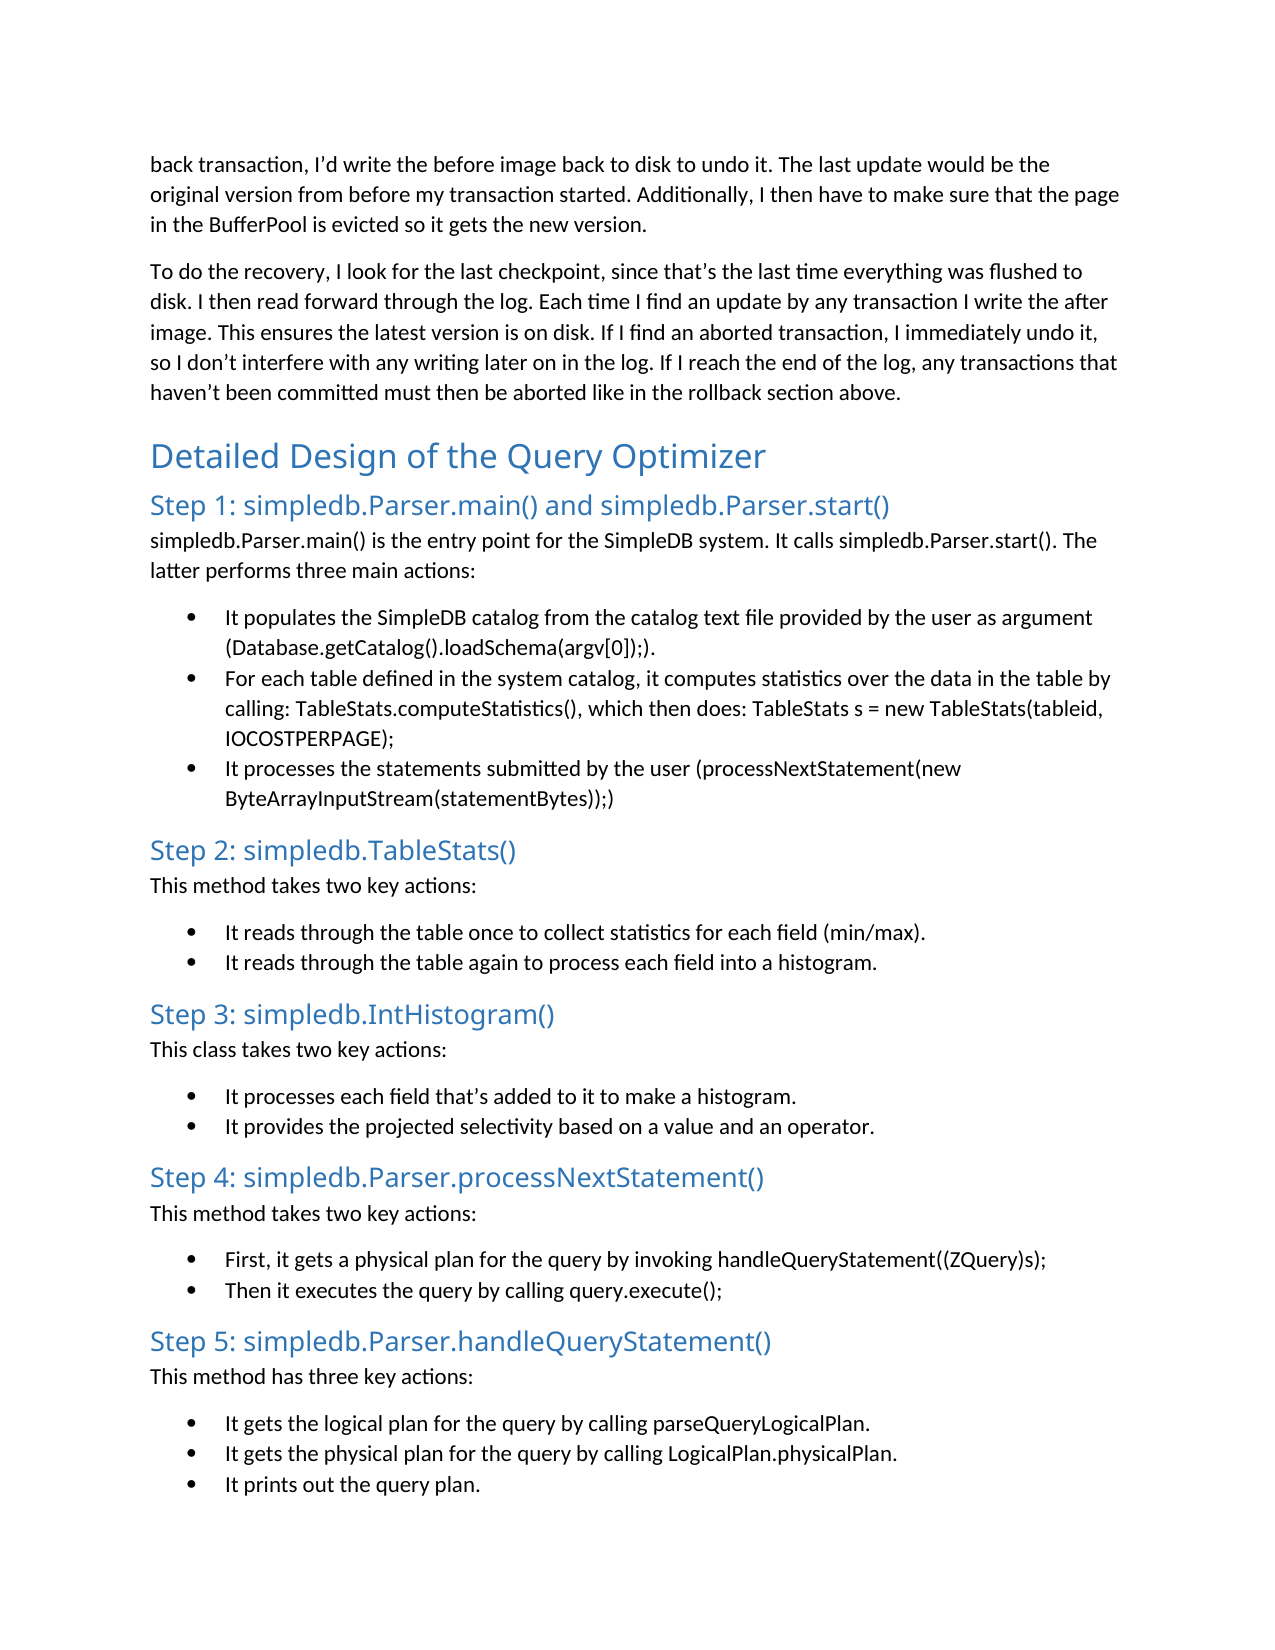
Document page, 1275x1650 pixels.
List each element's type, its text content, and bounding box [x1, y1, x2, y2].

text This class takes two key actions: [150, 1035, 1125, 1063]
subtitle Step 1: simpledb.Parser.main() and simpledb.Parser.start() [150, 486, 1125, 523]
list It reads through the table again to process each field into a histogram. [187, 948, 1125, 976]
list It processes each field that’s added to it to make a histogram. [187, 1082, 1125, 1110]
list It reads through the table once to collect statistics for each field (min/max). [187, 918, 1125, 946]
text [150, 150, 1125, 238]
subtitle Detailed Design of the Query Optimizer [150, 433, 1125, 479]
list It populates the SimpleDB catalog from the catalog text file provided by the user as argument (Database.getCatalog().loadSchema(argv[0]);). [187, 603, 1125, 662]
text simpledb.Parser.main() is the entry point for the SimpleDB system. It calls simpledb.Parser.start(). The latter performs three main actions: [150, 526, 1125, 584]
list It gets the physical plan for the query by calling LogicalPlan.physicalPlan. [187, 1439, 1125, 1468]
text This method has three key actions: [150, 1362, 1125, 1391]
subtitle Step 2: simpledb.TableStats() [150, 831, 1125, 868]
subtitle Step 3: simpledb.IntHistogram() [150, 995, 1125, 1032]
text This method takes two key actions: [150, 871, 1125, 899]
list It prints out the query plan. [187, 1470, 1125, 1498]
subtitle Step 4: simpledb.Parser.processNextStatement() [150, 1159, 1125, 1196]
list For each table defined in the system catalog, it computes statistics over the data in the table by calling: TableStats.computeStatistics(), which then does: TableStats s = new TableStats(tableid, IOCOSTPERPAGE); [187, 664, 1125, 752]
list It processes the statements submitted by the user (processNextStatement(new ByteArrayInputStream(statementBytes));) [187, 754, 1125, 813]
text This method takes two key actions: [150, 1199, 1125, 1227]
subtitle Step 5: simpledb.Parser.handleQueryStatement() [150, 1323, 1125, 1359]
list It gets the logical plan for the query by calling parseQueryLogicalPlan. [187, 1409, 1125, 1437]
list It provides the projected selectivity based on a value and an operator. [187, 1112, 1125, 1140]
text To do the recovery, I look for the last checkpoint, since that’s the last time everything was flushed to disk. I then read forward through the log. Each time I find an update by any transaction I write the after image. This ensures the latest version is on disk. If I find an aborted transaction, I immediately undo it, so I don’t interfere with any writing later on in the log. If I reach the end of the log, any transactions that haven’t been committed must then be aborted like in the rollback section above. [150, 257, 1125, 406]
list Then it executes the query by calling query.execute(); [187, 1276, 1125, 1304]
list First, it gets a physical plan for the query by invoking handleQueryStatement((ZQuery)s); [187, 1246, 1125, 1274]
